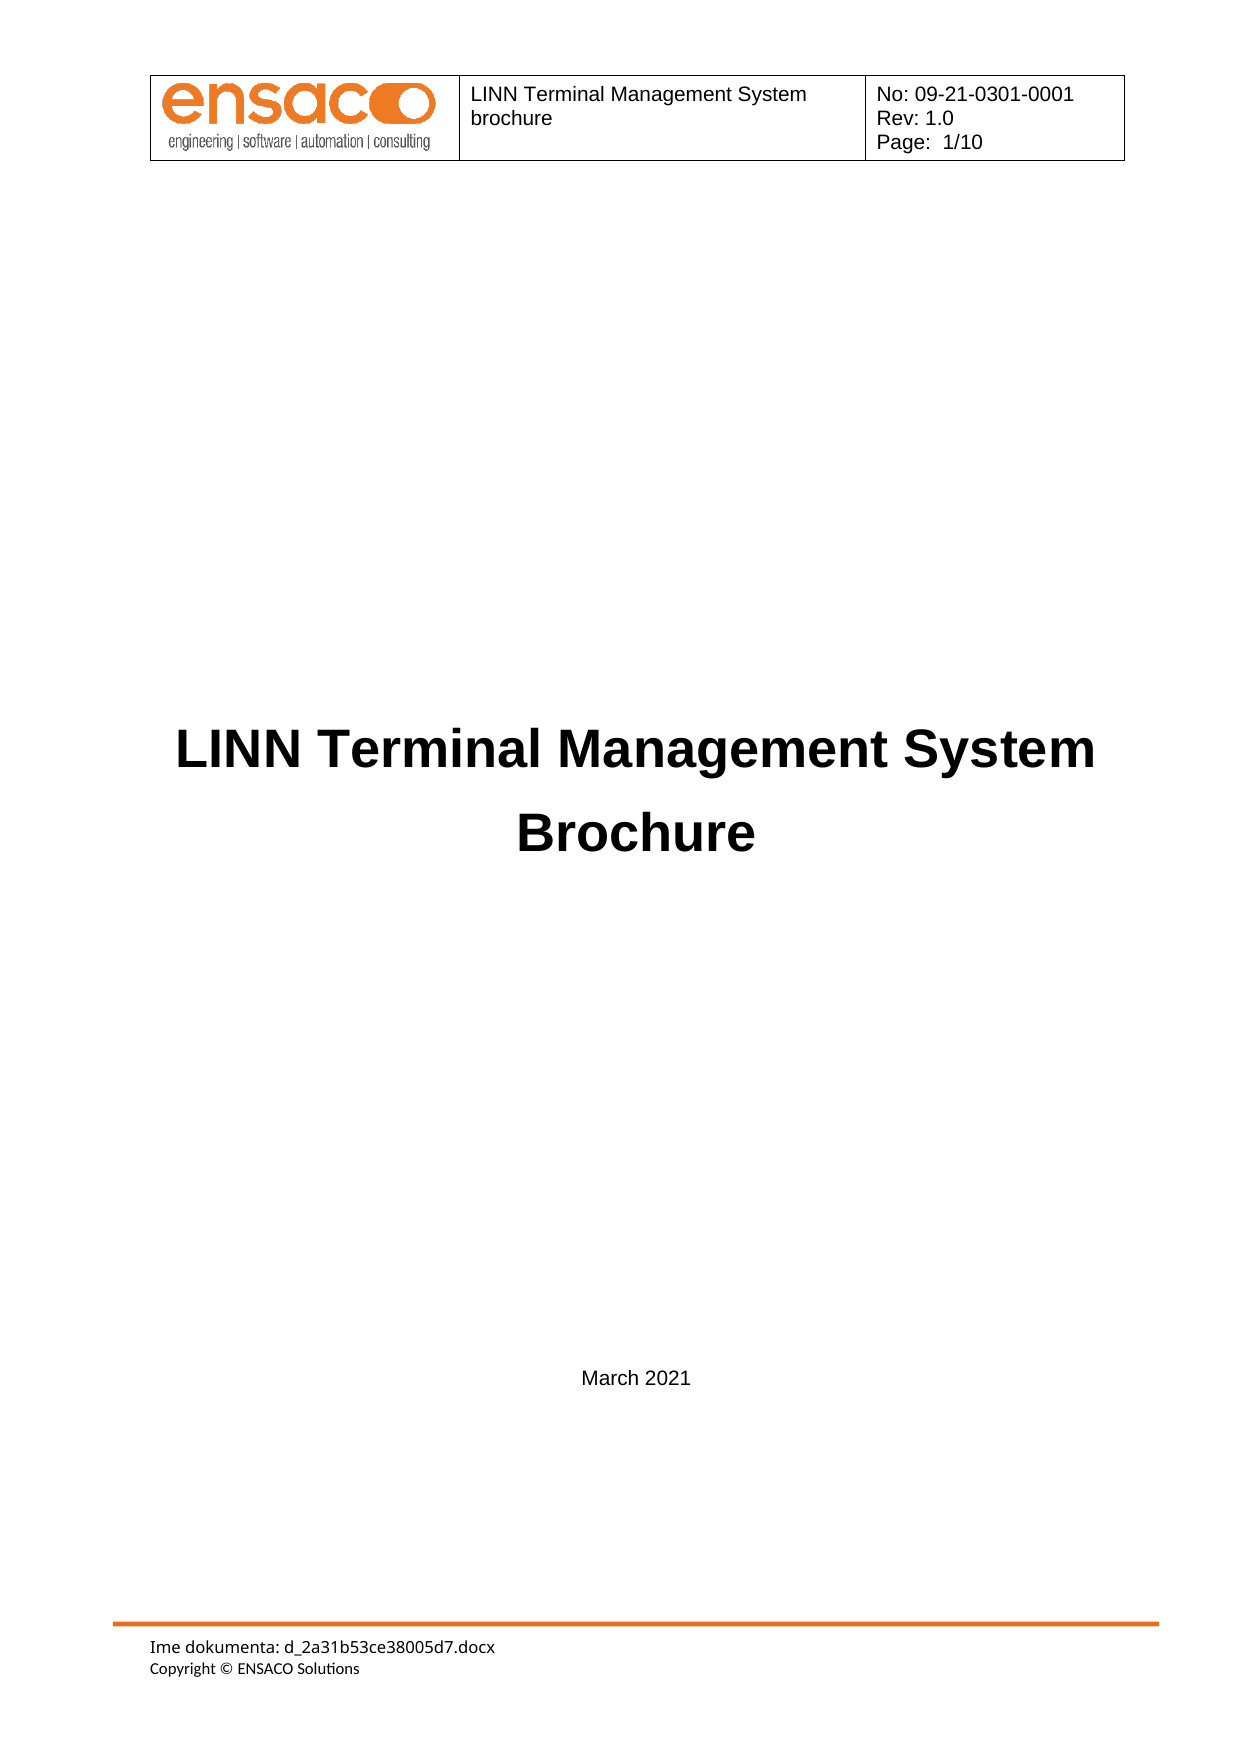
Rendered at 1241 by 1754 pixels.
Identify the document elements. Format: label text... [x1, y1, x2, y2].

picture [161, 82, 437, 152]
text Brochure [150, 801, 1122, 863]
text LINN Terminal Management System [150, 717, 1122, 779]
text March 2021 [150, 1366, 1122, 1390]
